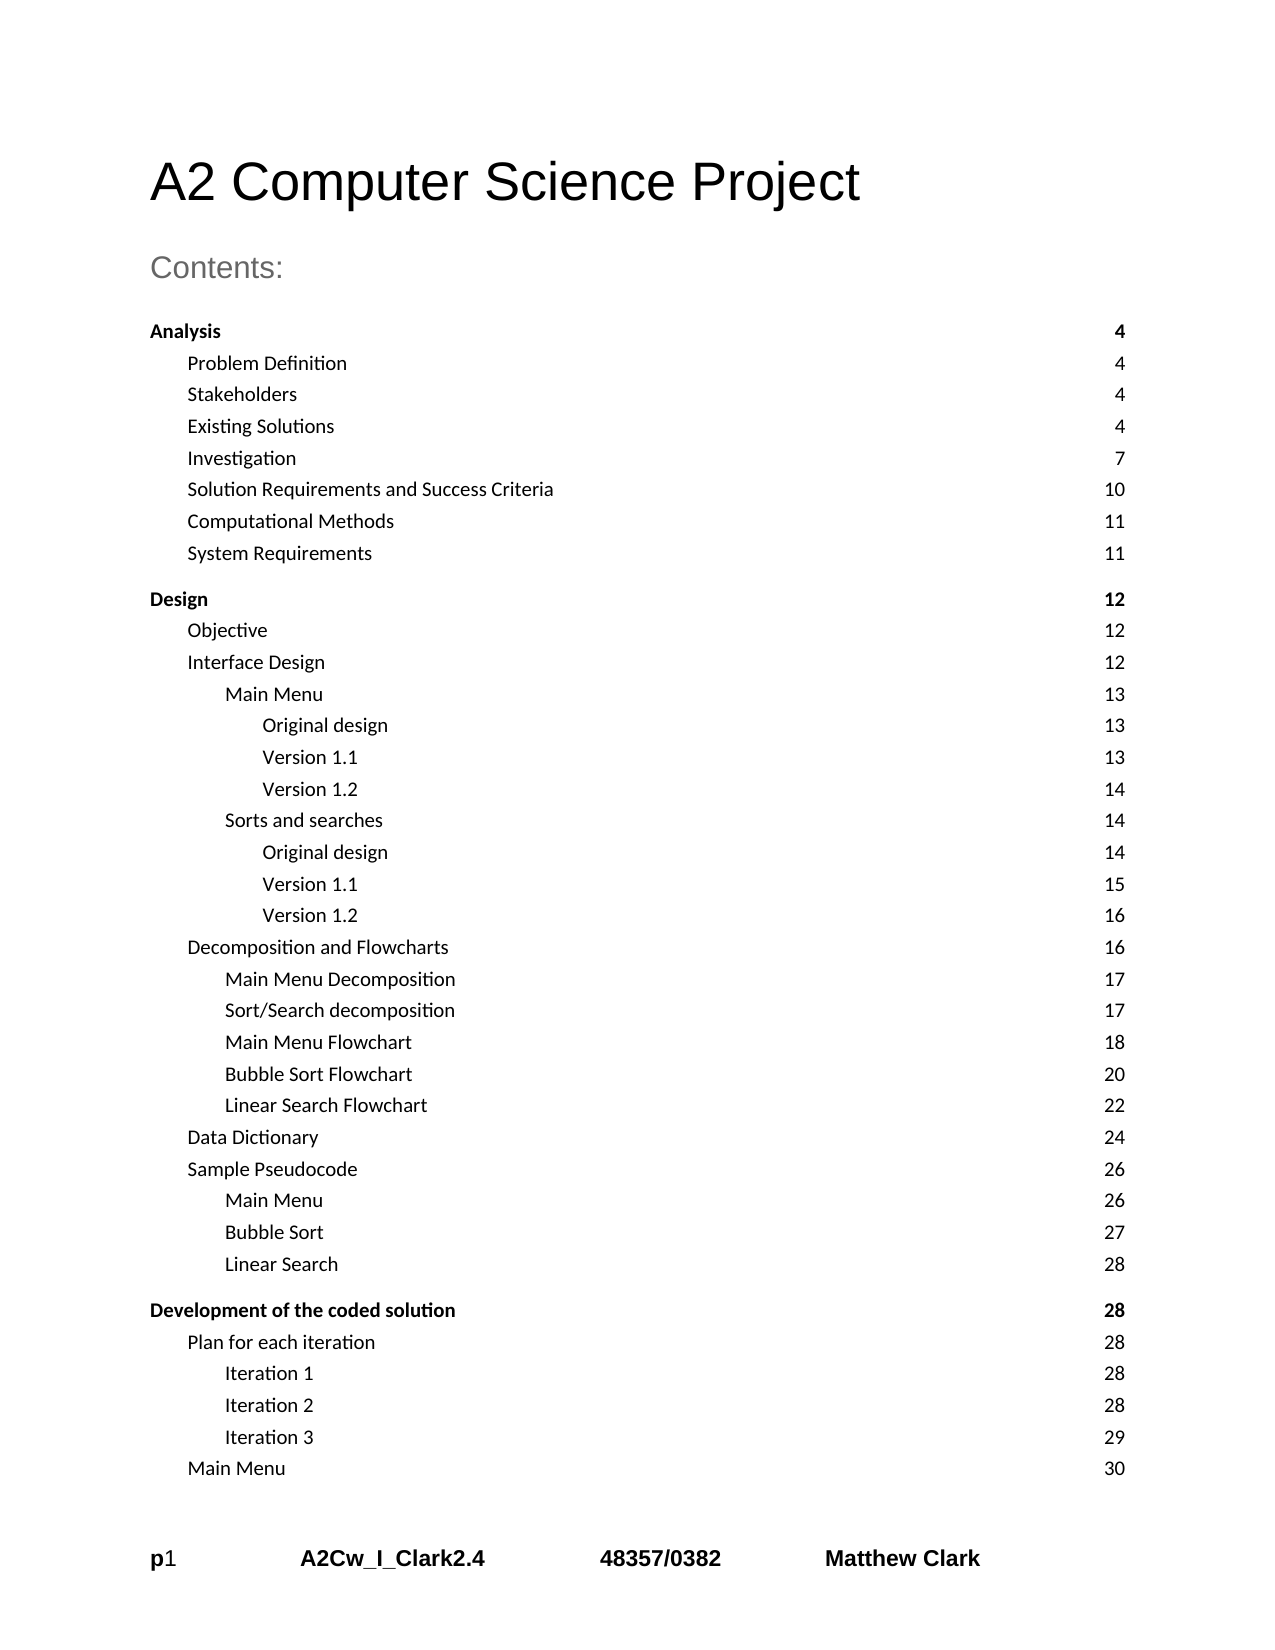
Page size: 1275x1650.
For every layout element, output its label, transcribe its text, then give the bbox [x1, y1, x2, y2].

subtitle Contents: [150, 249, 1125, 285]
title A2 Computer Science Project [150, 150, 1125, 212]
